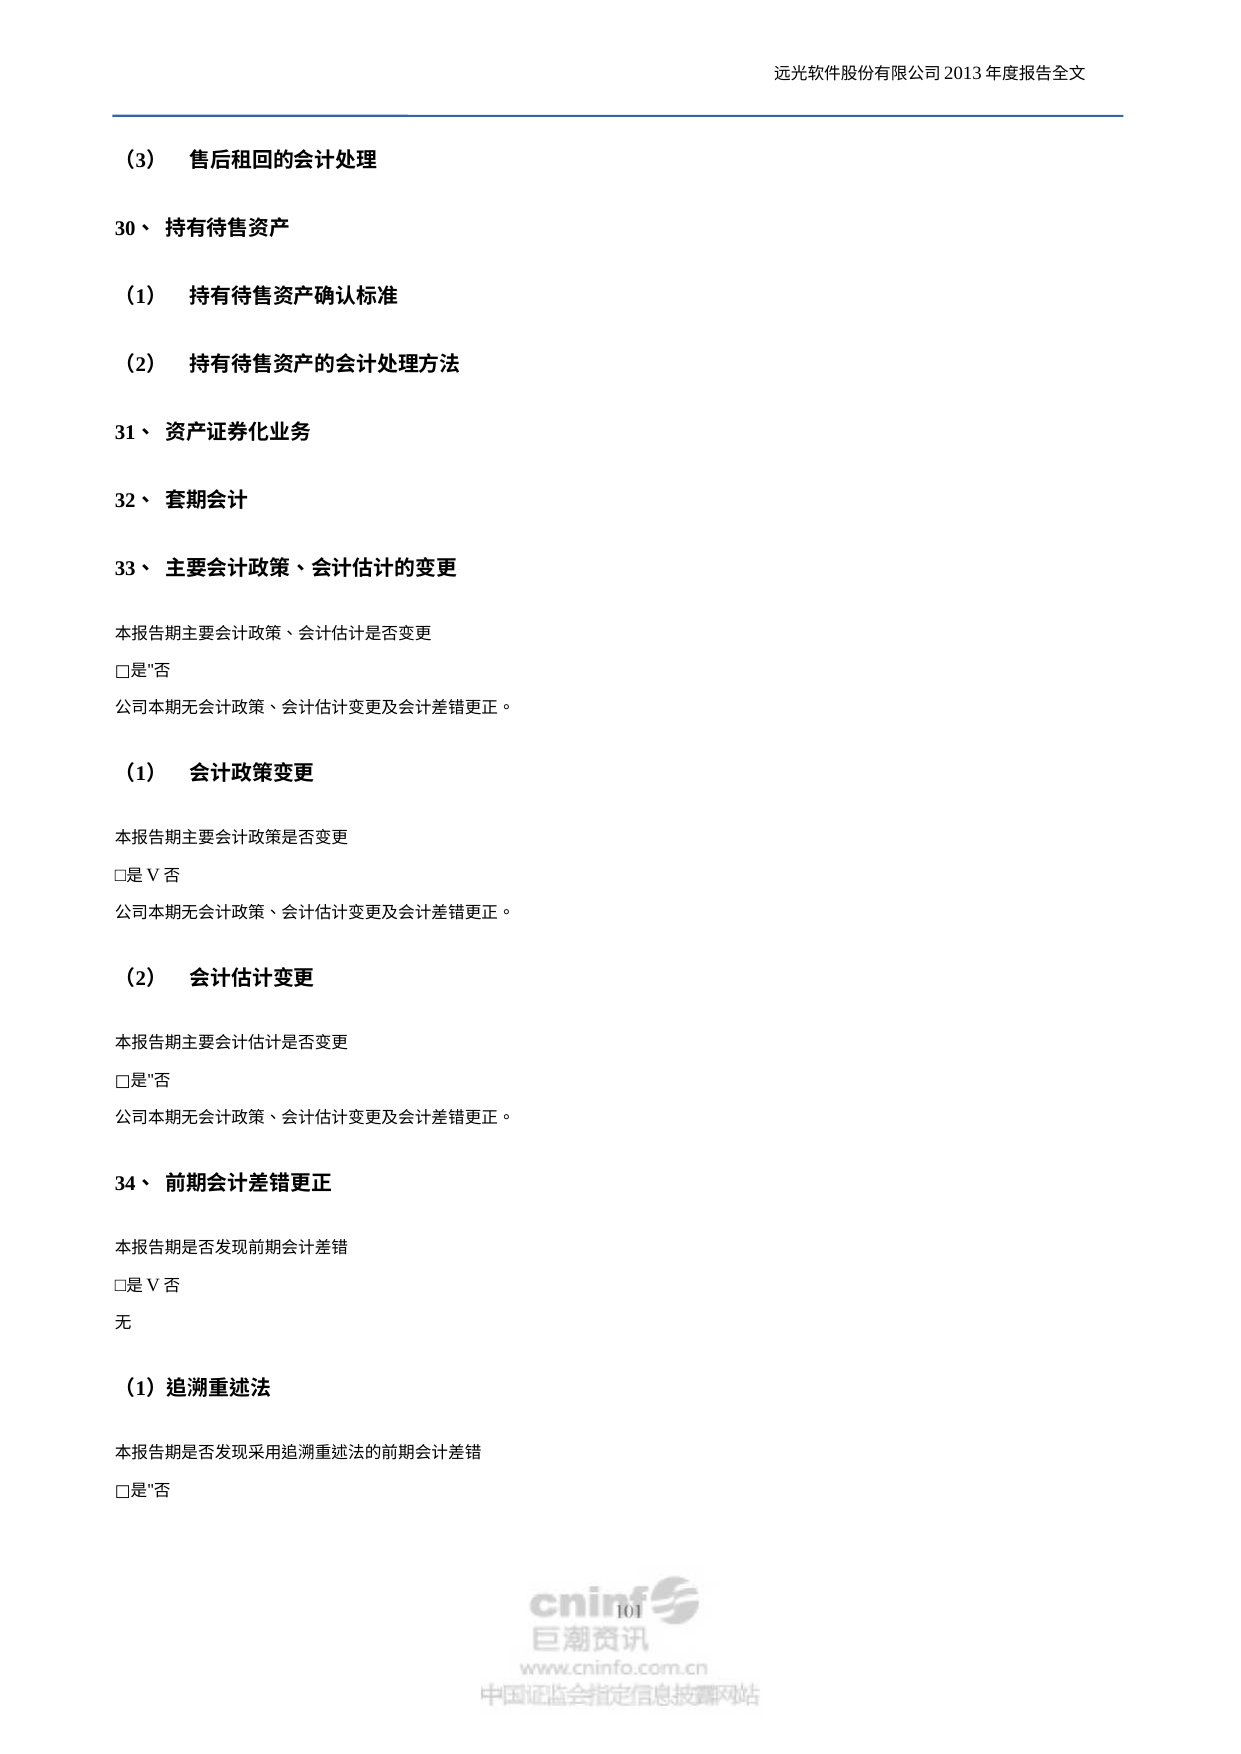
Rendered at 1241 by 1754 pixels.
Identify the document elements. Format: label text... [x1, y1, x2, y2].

text □是"否 [114, 1068, 1127, 1091]
text 34、 前期会计差错更正 [114, 1168, 1127, 1196]
text 公司本期无会计政策、会计估计变更及会计差错更正。 [114, 1106, 1127, 1128]
text （1） 会计政策变更 [114, 758, 1127, 787]
text 公司本期无会计政策、会计估计变更及会计差错更正。 [114, 696, 1127, 718]
text 本报告期主要会计估计是否变更 [114, 1031, 1127, 1054]
text 无 [114, 1311, 1127, 1333]
text □是"否 [114, 1478, 1127, 1501]
text 33、 主要会计政策、会计估计的变更 [114, 553, 1127, 582]
text 公司本期无会计政策、会计估计变更及会计差错更正。 [114, 901, 1127, 923]
text （1） 持有待售资产确认标准 [114, 281, 1127, 309]
text 31、 资产证券化业务 [114, 417, 1127, 446]
text 30、 持有待售资产 [114, 213, 1127, 242]
text 本报告期主要会计政策是否变更 [114, 826, 1127, 849]
picture [479, 1565, 762, 1727]
text （1）追溯重述法 [114, 1373, 1127, 1401]
text 本报告期主要会计政策、会计估计是否变更 [114, 621, 1127, 644]
text □是V否 [114, 863, 1127, 886]
text 32、 套期会计 [114, 485, 1127, 514]
text （3） 售后租回的会计处理 [114, 145, 1127, 173]
text （2） 会计估计变更 [114, 963, 1127, 991]
text □是V否 [114, 1273, 1127, 1296]
text 本报告期是否发现前期会计差错 [114, 1236, 1127, 1259]
text 本报告期是否发现采用追溯重述法的前期会计差错 [114, 1441, 1127, 1463]
text □是"否 [114, 658, 1127, 681]
text （2） 持有待售资产的会计处理方法 [114, 349, 1127, 378]
